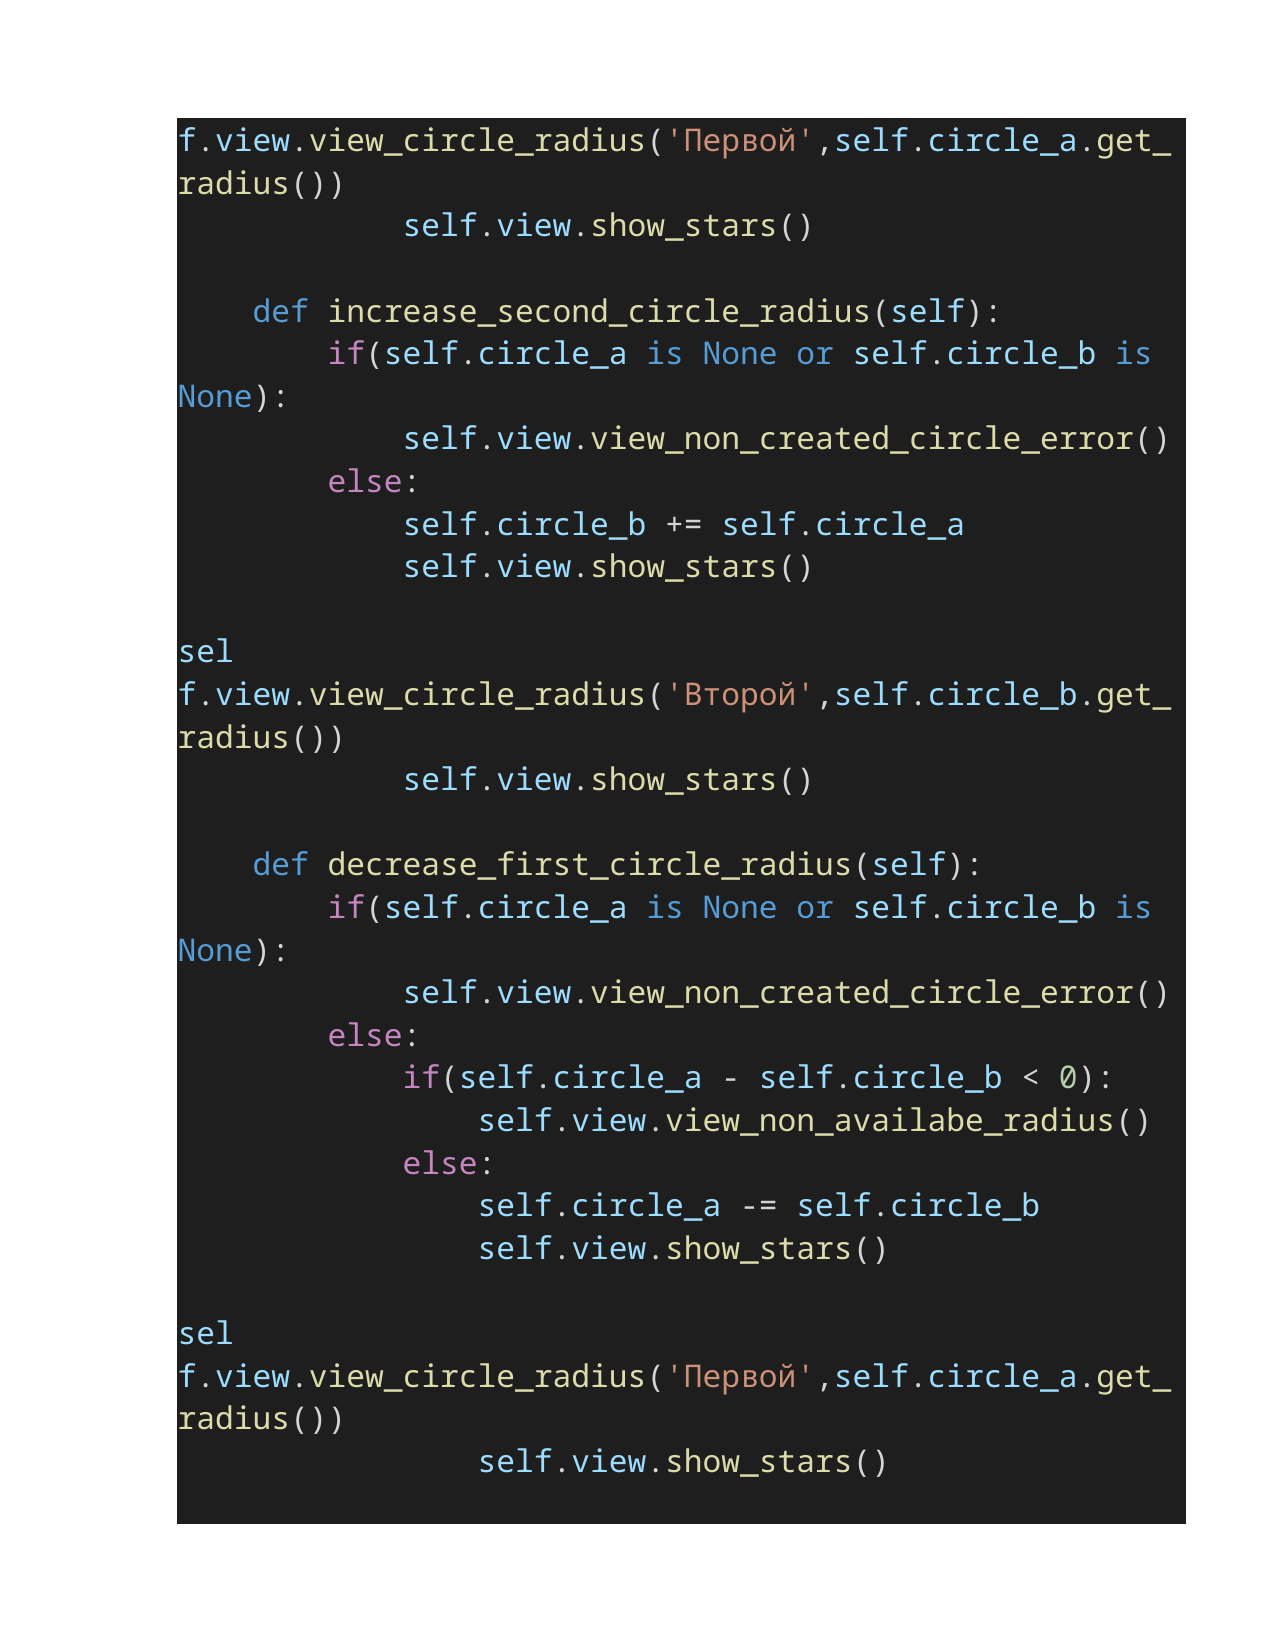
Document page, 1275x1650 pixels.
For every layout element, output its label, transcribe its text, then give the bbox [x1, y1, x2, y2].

text self.view.view_circle_radius('Второй',self.circle_b.get_radius()) [177, 587, 1186, 757]
text def decrease_first_circle_radius(self): [177, 842, 1186, 885]
text self.view.show_stars() [177, 544, 1186, 587]
text self.view.view_non_created_circle_error() [177, 970, 1186, 1013]
text self.view.show_stars() [177, 1226, 1186, 1268]
text self.view.show_stars() [177, 1439, 1186, 1481]
text self.circle_a -= self.circle_b [177, 1183, 1186, 1226]
text if(self.circle_a - self.circle_b < 0): [177, 1055, 1186, 1098]
text self.view.view_non_created_circle_error() [177, 416, 1186, 459]
text else: [177, 1141, 1186, 1183]
text if(self.circle_a is None or self.circle_b is None): [177, 331, 1186, 416]
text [177, 118, 1186, 203]
text self.circle_b += self.circle_a [177, 502, 1186, 544]
text self.view.view_non_availabe_radius() [177, 1098, 1186, 1141]
text if(self.circle_a is None or self.circle_b is None): [177, 885, 1186, 970]
text self.view.show_stars() [177, 757, 1186, 800]
text else: [177, 1013, 1186, 1055]
text def increase_second_circle_radius(self): [177, 288, 1186, 331]
text else: [177, 459, 1186, 502]
text self.view.view_circle_radius('Первой',self.circle_a.get_radius()) [177, 1268, 1186, 1439]
text self.view.show_stars() [177, 203, 1186, 246]
